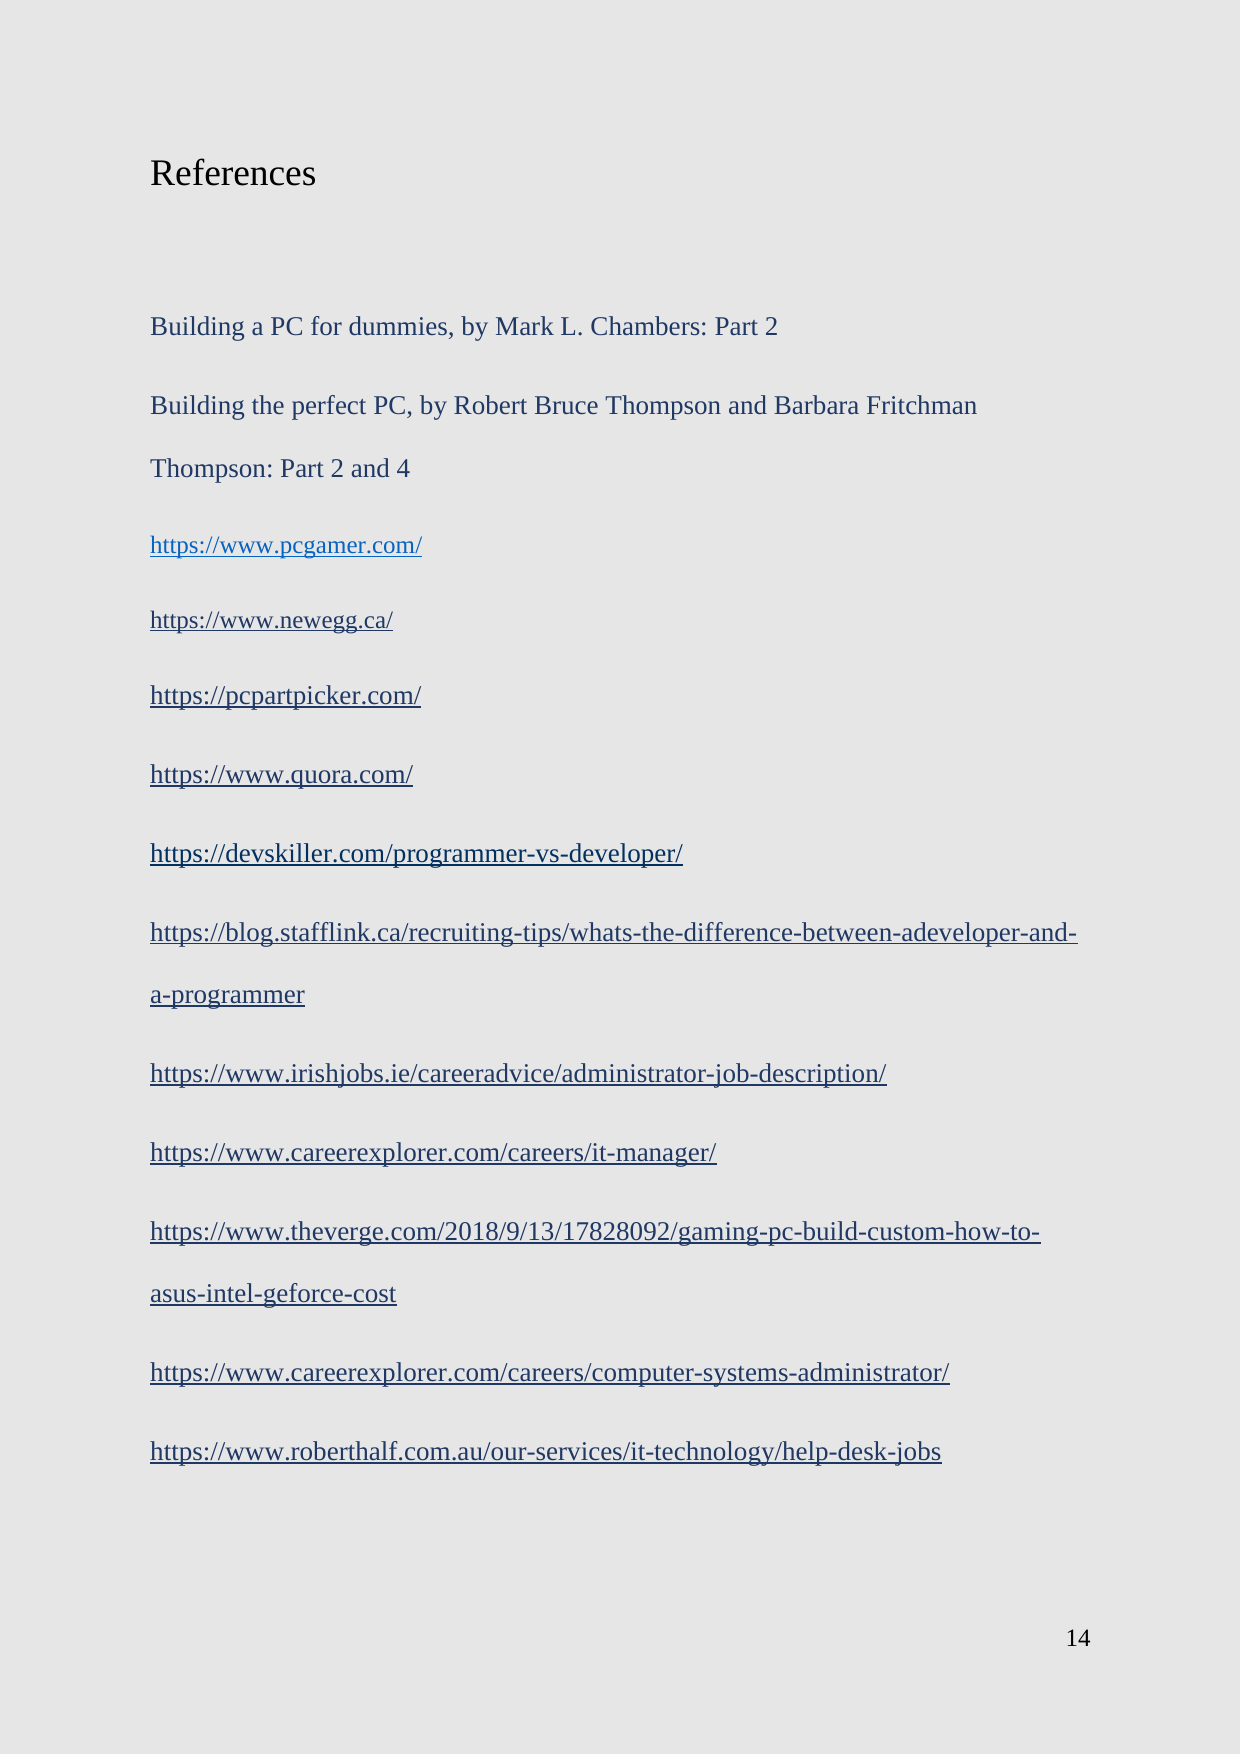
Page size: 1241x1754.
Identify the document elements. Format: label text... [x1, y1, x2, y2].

text https://www.theverge.com/2018/9/13/17828092/gaming-pc-build-custom-how-to-asus-intel-geforce-cost [150, 1215, 1090, 1308]
text Building the perfect PC, by Robert Bruce Thompson and Barbara Fritchman Thompson: Part 2 and 4 [150, 389, 1090, 483]
text https://blog.stafflink.ca/recruiting-tips/whats-the-difference-between-adeveloper-and-a-programmer [150, 916, 1090, 1009]
text https://www.irishjobs.ie/careeradvice/administrator-job-description/ [150, 1057, 1090, 1088]
text Building a PC for dummies, by Mark L. Chambers: Part 2 [150, 310, 1090, 342]
text https://devskiller.com/programmer-vs-developer/ [150, 837, 1090, 868]
text https://pcpartpicker.com/ [150, 679, 1090, 710]
text https://www.roberthalf.com.au/our-services/it-technology/help-desk-jobs [150, 1435, 1090, 1466]
text https://www.careerexplorer.com/careers/it-manager/ [150, 1136, 1090, 1167]
text https://www.careerexplorer.com/careers/computer-systems-administrator/ [150, 1356, 1090, 1387]
subtitle References [150, 150, 1090, 193]
text https://www.newegg.ca/ [150, 605, 1090, 633]
text https://www.pcgamer.com/ [150, 531, 1090, 559]
text https://www.quora.com/ [150, 758, 1090, 789]
